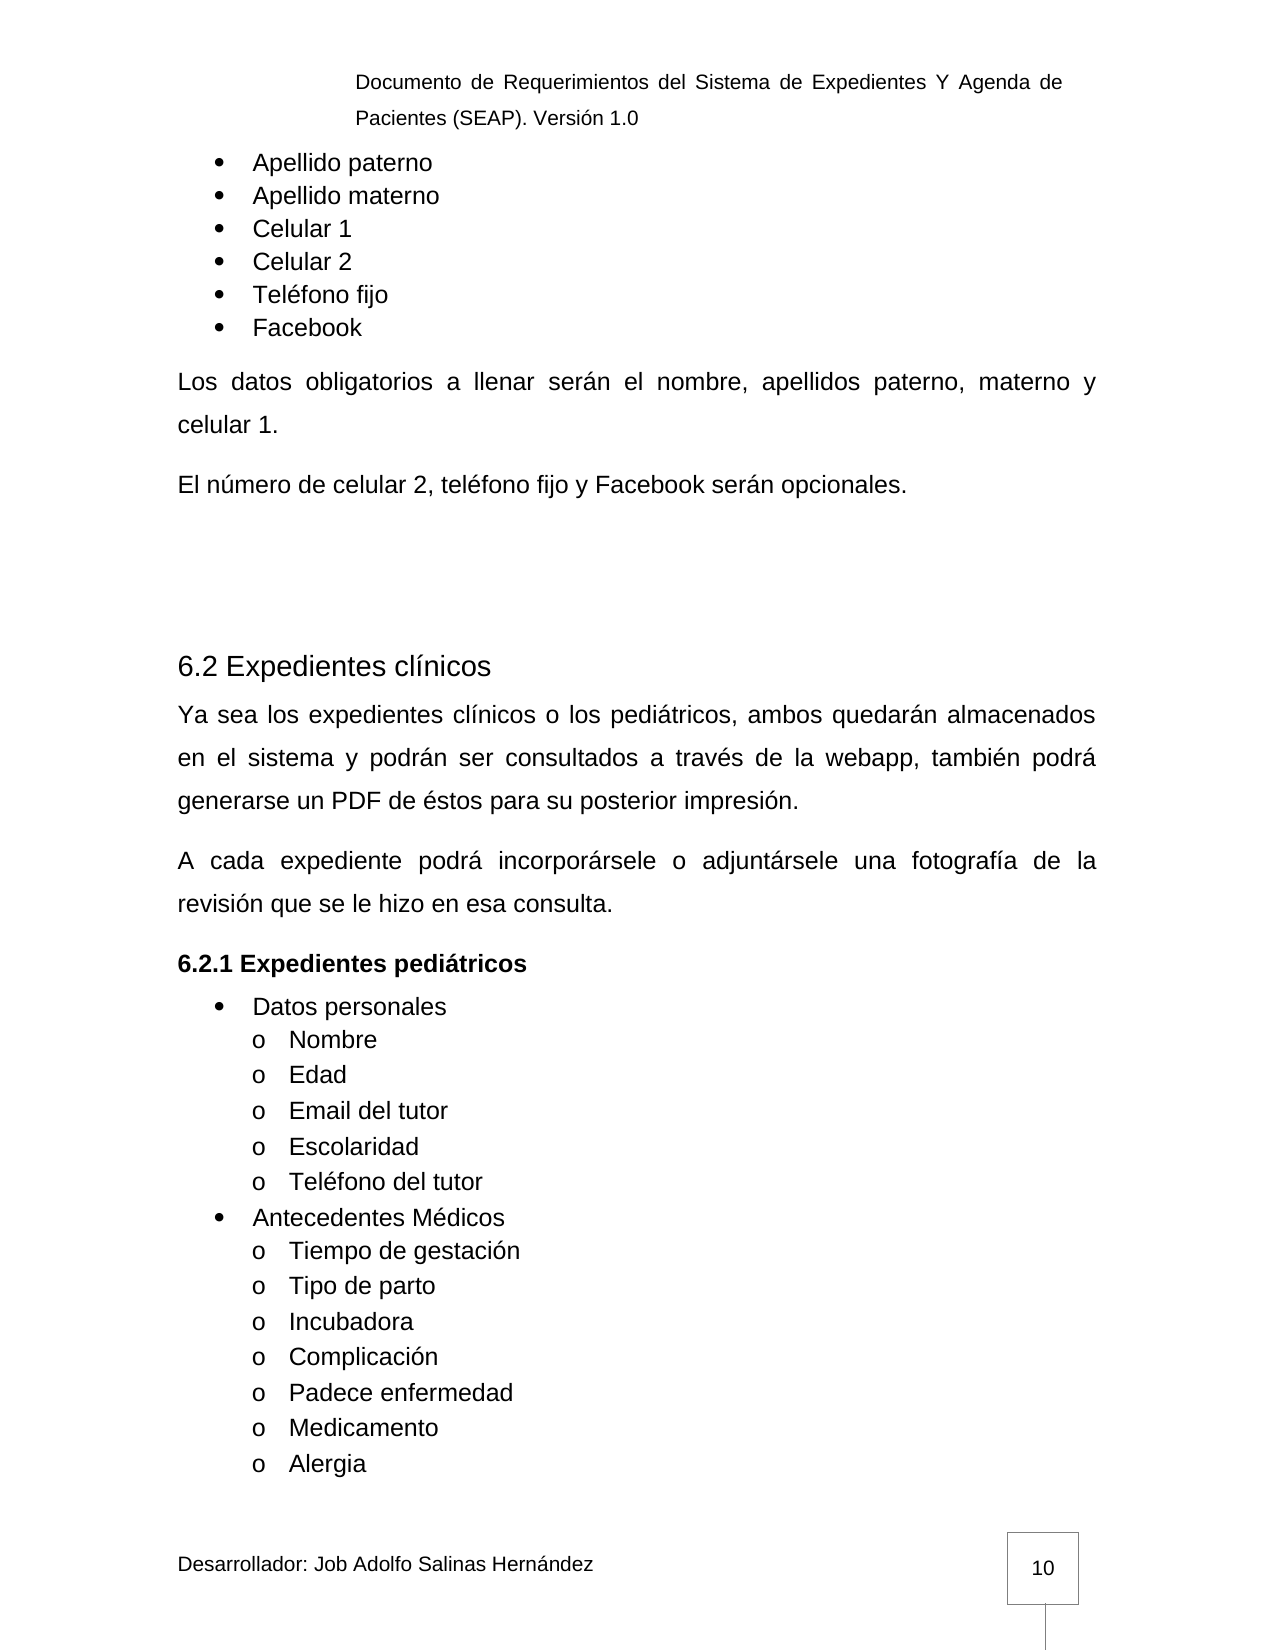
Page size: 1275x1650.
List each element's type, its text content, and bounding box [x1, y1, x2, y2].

list Datos personales [215, 992, 1098, 1021]
text A cada expediente podrá incorporársele o adjuntársele una fotografía de la revisión que se le hizo en esa consulta. [177, 846, 1098, 918]
subtitle 6.2.1 Expedientes pediátricos [177, 949, 1098, 977]
list Alergia [251, 1449, 1098, 1480]
text Ya sea los expedientes clínicos o los pediátricos, ambos quedarán almacenados en el sistema y podrán ser consultados a través de la webapp, también podrá generarse un PDF de éstos para su posterior impresión. [177, 700, 1098, 815]
list Email del tutor [251, 1096, 1098, 1127]
subtitle 6.2 Expedientes clínicos [177, 649, 1098, 683]
list Complicación [251, 1342, 1098, 1373]
list Escolaridad [251, 1132, 1098, 1162]
list Tiempo de gestación [251, 1236, 1098, 1267]
list Tipo de parto [251, 1271, 1098, 1302]
list Celular 2 [215, 247, 1098, 276]
list Teléfono fijo [215, 280, 1098, 309]
list Nombre [251, 1025, 1098, 1056]
list Padece enfermedad [251, 1378, 1098, 1409]
list Apellido materno [215, 181, 1098, 209]
list Apellido paterno [215, 148, 1098, 176]
list Celular 1 [215, 214, 1098, 243]
list Facebook [215, 313, 1098, 342]
list Antecedentes Médicos [215, 1203, 1098, 1231]
list Incubadora [251, 1307, 1098, 1338]
list Medicamento [251, 1413, 1098, 1444]
list Edad [251, 1061, 1098, 1091]
list Teléfono del tutor [251, 1167, 1098, 1198]
text Los datos obligatorios a llenar serán el nombre, apellidos paterno, materno y celular 1. [177, 367, 1098, 439]
text El número de celular 2, teléfono fijo y Facebook serán opcionales. [177, 470, 1098, 499]
